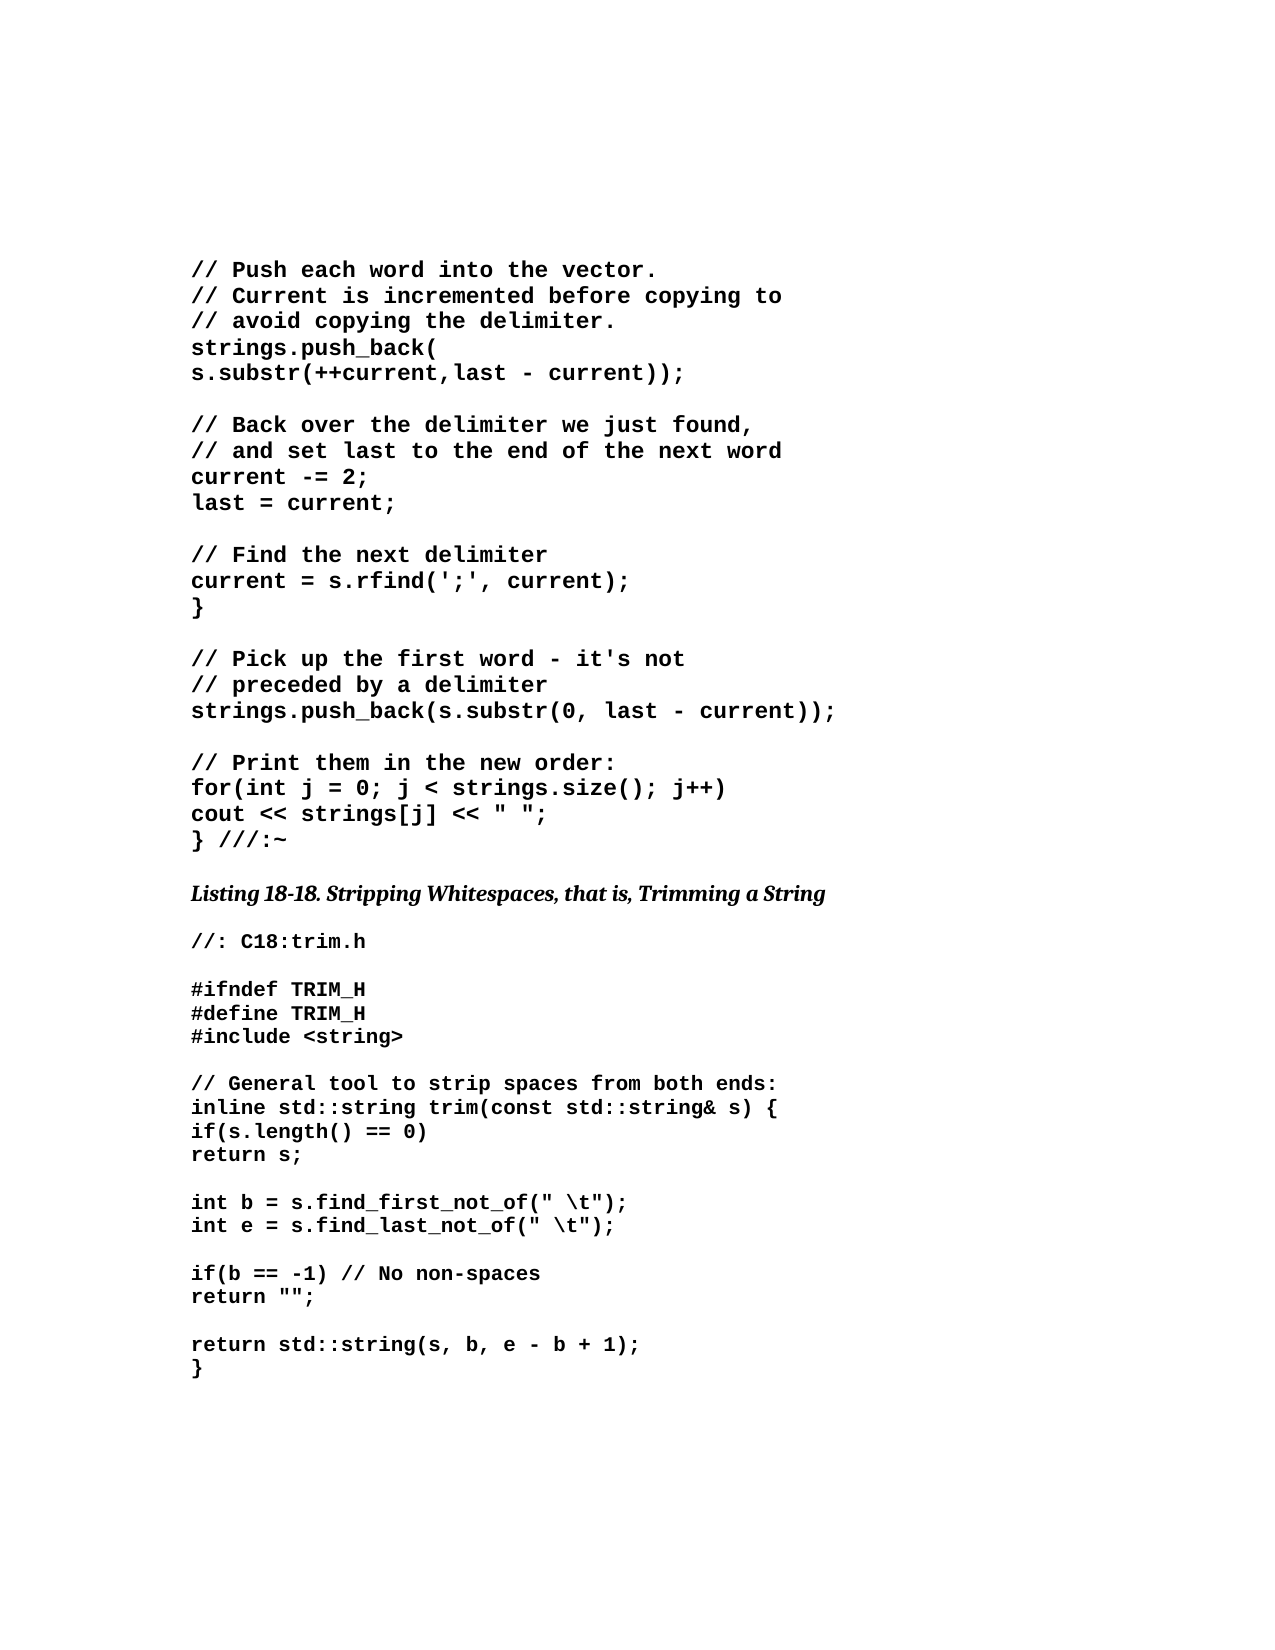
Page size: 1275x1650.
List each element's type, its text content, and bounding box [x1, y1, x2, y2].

text current -= 2; [191, 466, 1087, 491]
text return s; [191, 1144, 1087, 1168]
text // preceded by a delimiter [191, 673, 1087, 699]
text return ""; [191, 1286, 1087, 1310]
text // Back over the delimiter we just found, [191, 414, 1087, 439]
text strings.push_back( [191, 336, 1087, 362]
text //: C18:trim.h [191, 932, 1087, 955]
text // and set last to the end of the next word [191, 439, 1087, 466]
text inline std::string trim(const std::string& s) { [191, 1097, 1087, 1121]
text s.substr(++current,last - current)); [191, 362, 1087, 388]
text // Current is incremented before copying to [191, 284, 1087, 310]
text // Push each word into the vector. [191, 258, 1087, 284]
text } [191, 1357, 1087, 1381]
text if(b == -1) // No non-spaces [191, 1263, 1087, 1286]
text // avoid copying the delimiter. [191, 310, 1087, 336]
text } ///:~ [191, 829, 1087, 854]
text // Print them in the new order: [191, 751, 1087, 777]
text } [191, 595, 1087, 621]
text // Pick up the first word - it's not [191, 647, 1087, 673]
text Listing 18-18. Stripping Whitespaces, that is, Trimming a String [191, 881, 1087, 907]
text #ifndef TRIM_H [191, 979, 1087, 1002]
text // Find the next delimiter [191, 543, 1087, 569]
text cout << strings[j] << " "; [191, 803, 1087, 829]
text int b = s.find_first_not_of(" \t"); [191, 1192, 1087, 1215]
text // General tool to strip spaces from both ends: [191, 1073, 1087, 1097]
text #include <string> [191, 1026, 1087, 1050]
text current = s.rfind(';', current); [191, 569, 1087, 595]
text strings.push_back(s.substr(0, last - current)); [191, 699, 1087, 725]
text return std::string(s, b, e - b + 1); [191, 1333, 1087, 1357]
text #define TRIM_H [191, 1002, 1087, 1026]
text last = current; [191, 491, 1087, 517]
text for(int j = 0; j < strings.size(); j++) [191, 777, 1087, 803]
text int e = s.find_last_not_of(" \t"); [191, 1215, 1087, 1239]
text if(s.length() == 0) [191, 1121, 1087, 1144]
